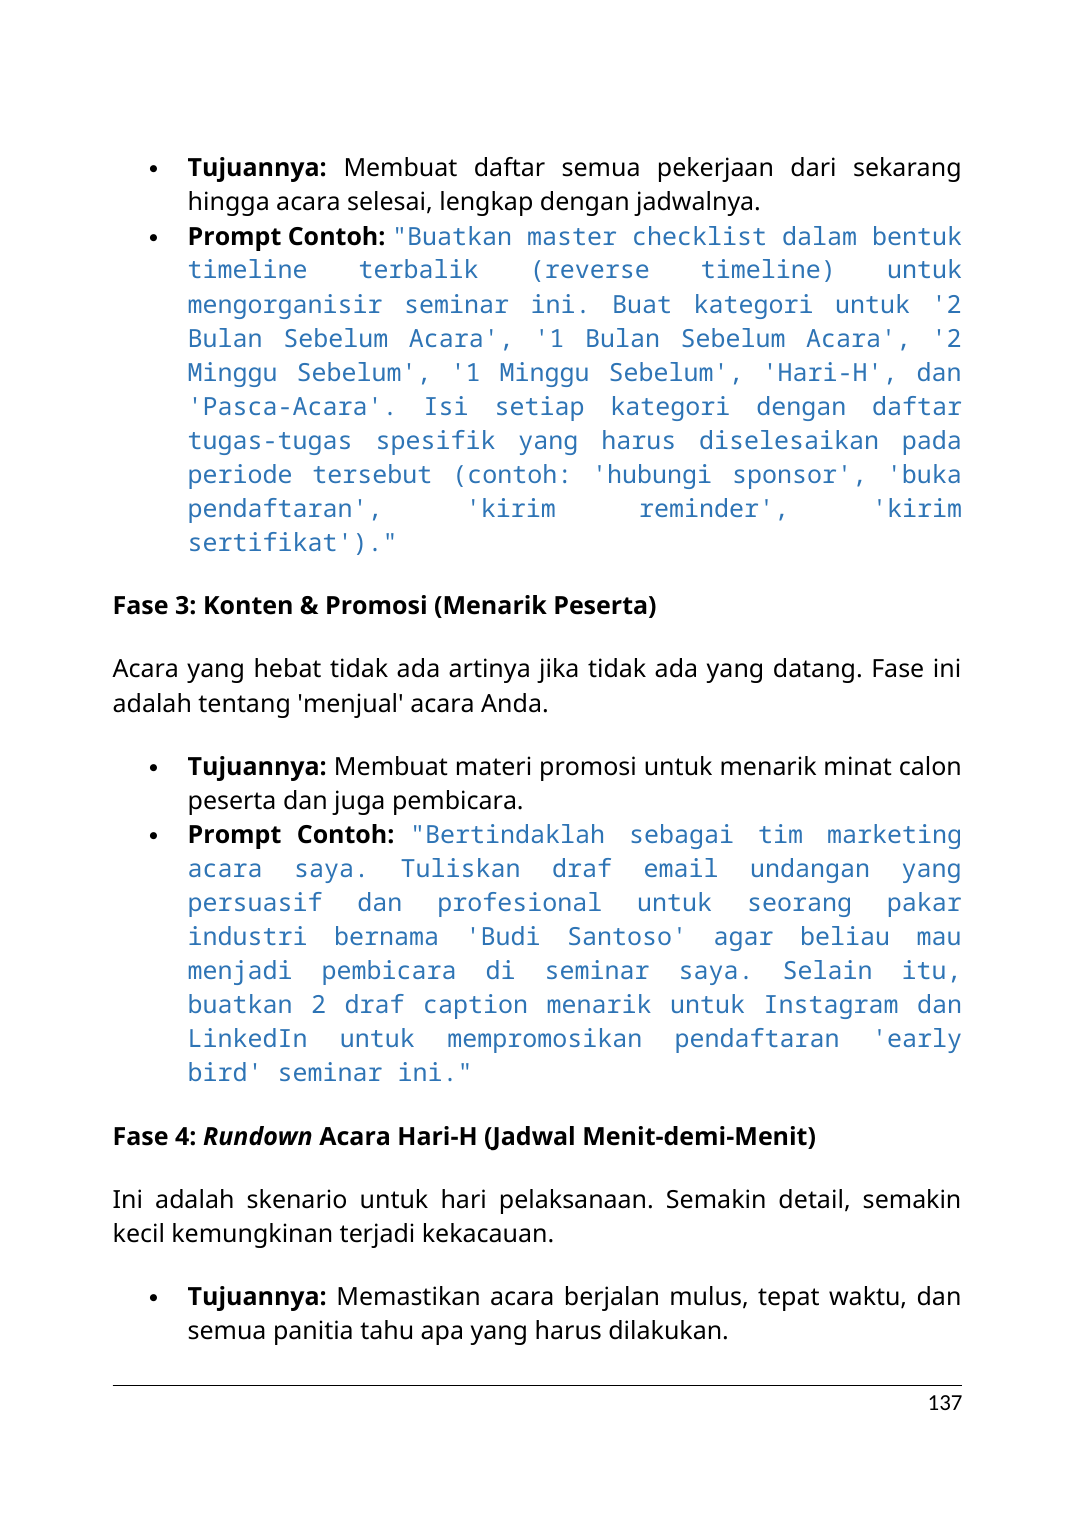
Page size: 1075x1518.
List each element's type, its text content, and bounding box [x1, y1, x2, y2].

text Ini adalah skenario untuk hari pelaksanaan. Semakin detail, semakin kecil kemungkinan terjadi kekacauan. [112, 1181, 962, 1249]
list Prompt Contoh: "Bertindaklah sebagai tim marketing acara saya. Tuliskan draf email undangan yang persuasif dan profesional untuk seorang pakar industri bernama 'Budi Santoso' agar beliau mau menjadi pembicara di seminar saya. Selain itu, buatkan 2 draf caption menarik untuk Instagram dan LinkedIn untuk mempromosikan pendaftaran 'early bird' seminar ini." [150, 817, 962, 1089]
list Prompt Contoh: "Buatkan master checklist dalam bentuk timeline terbalik (reverse timeline) untuk mengorganisir seminar ini. Buat kategori untuk '2 Bulan Sebelum Acara', '1 Bulan Sebelum Acara', '2 Minggu Sebelum', '1 Minggu Sebelum', 'Hari-H', dan 'Pasca-Acara'. Isi setiap kategori dengan daftar tugas-tugas spesifik yang harus diselesaikan pada periode tersebut (contoh: 'hubungi sponsor', 'buka pendaftaran', 'kirim reminder', 'kirim sertifikat')." [150, 218, 962, 559]
list Tujuannya: Memastikan acara berjalan mulus, tepat waktu, dan semua panitia tahu apa yang harus dilakukan. [150, 1279, 962, 1347]
text Acara yang hebat tidak ada artinya jika tidak ada yang datang. Fase ini adalah tentang 'menjual' acara Anda. [112, 651, 962, 719]
text Fase 4: Rundown Acara Hari-H (Jadwal Menit-demi-Menit) [112, 1118, 962, 1152]
text Fase 3: Konten & Promosi (Menarik Peserta) [112, 588, 962, 622]
list Tujuannya: Membuat daftar semua pekerjaan dari sekarang hingga acara selesai, lengkap dengan jadwalnya. [150, 150, 962, 218]
list Tujuannya: Membuat materi promosi untuk menarik minat calon peserta dan juga pembicara. [150, 748, 962, 817]
